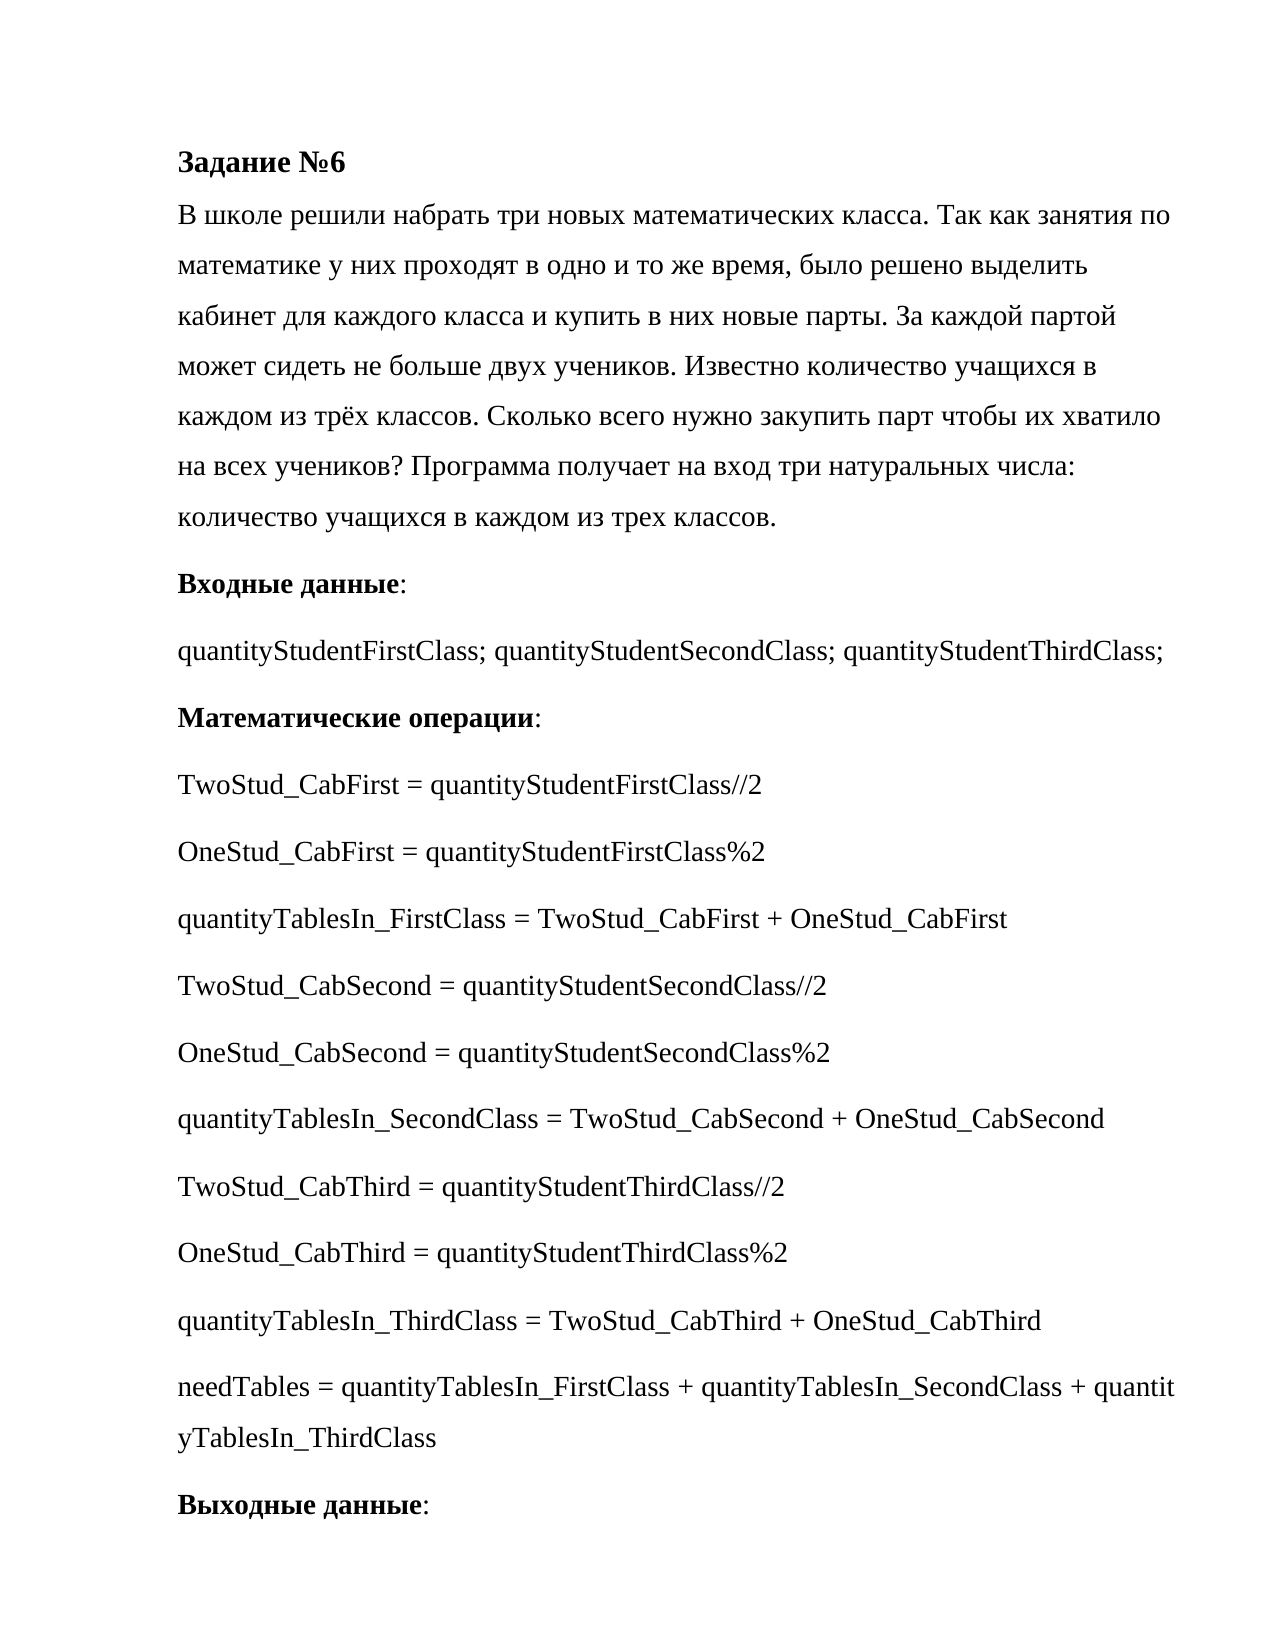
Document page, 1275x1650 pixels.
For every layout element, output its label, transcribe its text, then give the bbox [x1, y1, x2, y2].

text quantityTablesIn_FirstClass = TwoStud_CabFirst + OneStud_CabFirst [177, 901, 1186, 934]
text quantityTablesIn_ThirdClass = TwoStud_CabThird + OneStud_CabThird [177, 1303, 1186, 1336]
text Выходные данные: [177, 1487, 1186, 1520]
text TwoStud_CabThird = quantityStudentThirdClass//2 [177, 1169, 1186, 1202]
text Математические операции: [177, 700, 1186, 733]
text TwoStud_CabSecond = quantityStudentSecondClass//2 [177, 968, 1186, 1001]
text quantityTablesIn_SecondClass = TwoStud_CabSecond + OneStud_CabSecond [177, 1102, 1186, 1135]
subtitle Задание №6 [177, 143, 1186, 179]
text OneStud_CabThird = quantityStudentThirdClass%2 [177, 1236, 1186, 1269]
text needTables = quantityTablesIn_FirstClass + quantityTablesIn_SecondClass + quantityTablesIn_ThirdClass [177, 1369, 1186, 1453]
text quantityStudentFirstClass; quantityStudentSecondClass; quantityStudentThirdClass; [177, 633, 1186, 666]
text В школе решили набрать три новых математических класса. Так как занятия по математике у них проходят в одно и то же время, было решено выделить кабинет для каждого класса и купить в них новые парты. За каждой партой может сидеть не больше двух учеников. Известно количество учащихся в каждом из трёх классов. Сколько всего нужно закупить парт чтобы их хватило на всех учеников? Программа получает на вход три натуральных числа: количество учащихся в каждом из трех классов. [177, 197, 1186, 532]
text TwoStud_CabFirst = quantityStudentFirstClass//2 [177, 767, 1186, 800]
text Входные данные: [177, 566, 1186, 599]
text OneStud_CabSecond = quantityStudentSecondClass%2 [177, 1035, 1186, 1068]
text OneStud_CabFirst = quantityStudentFirstClass%2 [177, 834, 1186, 867]
